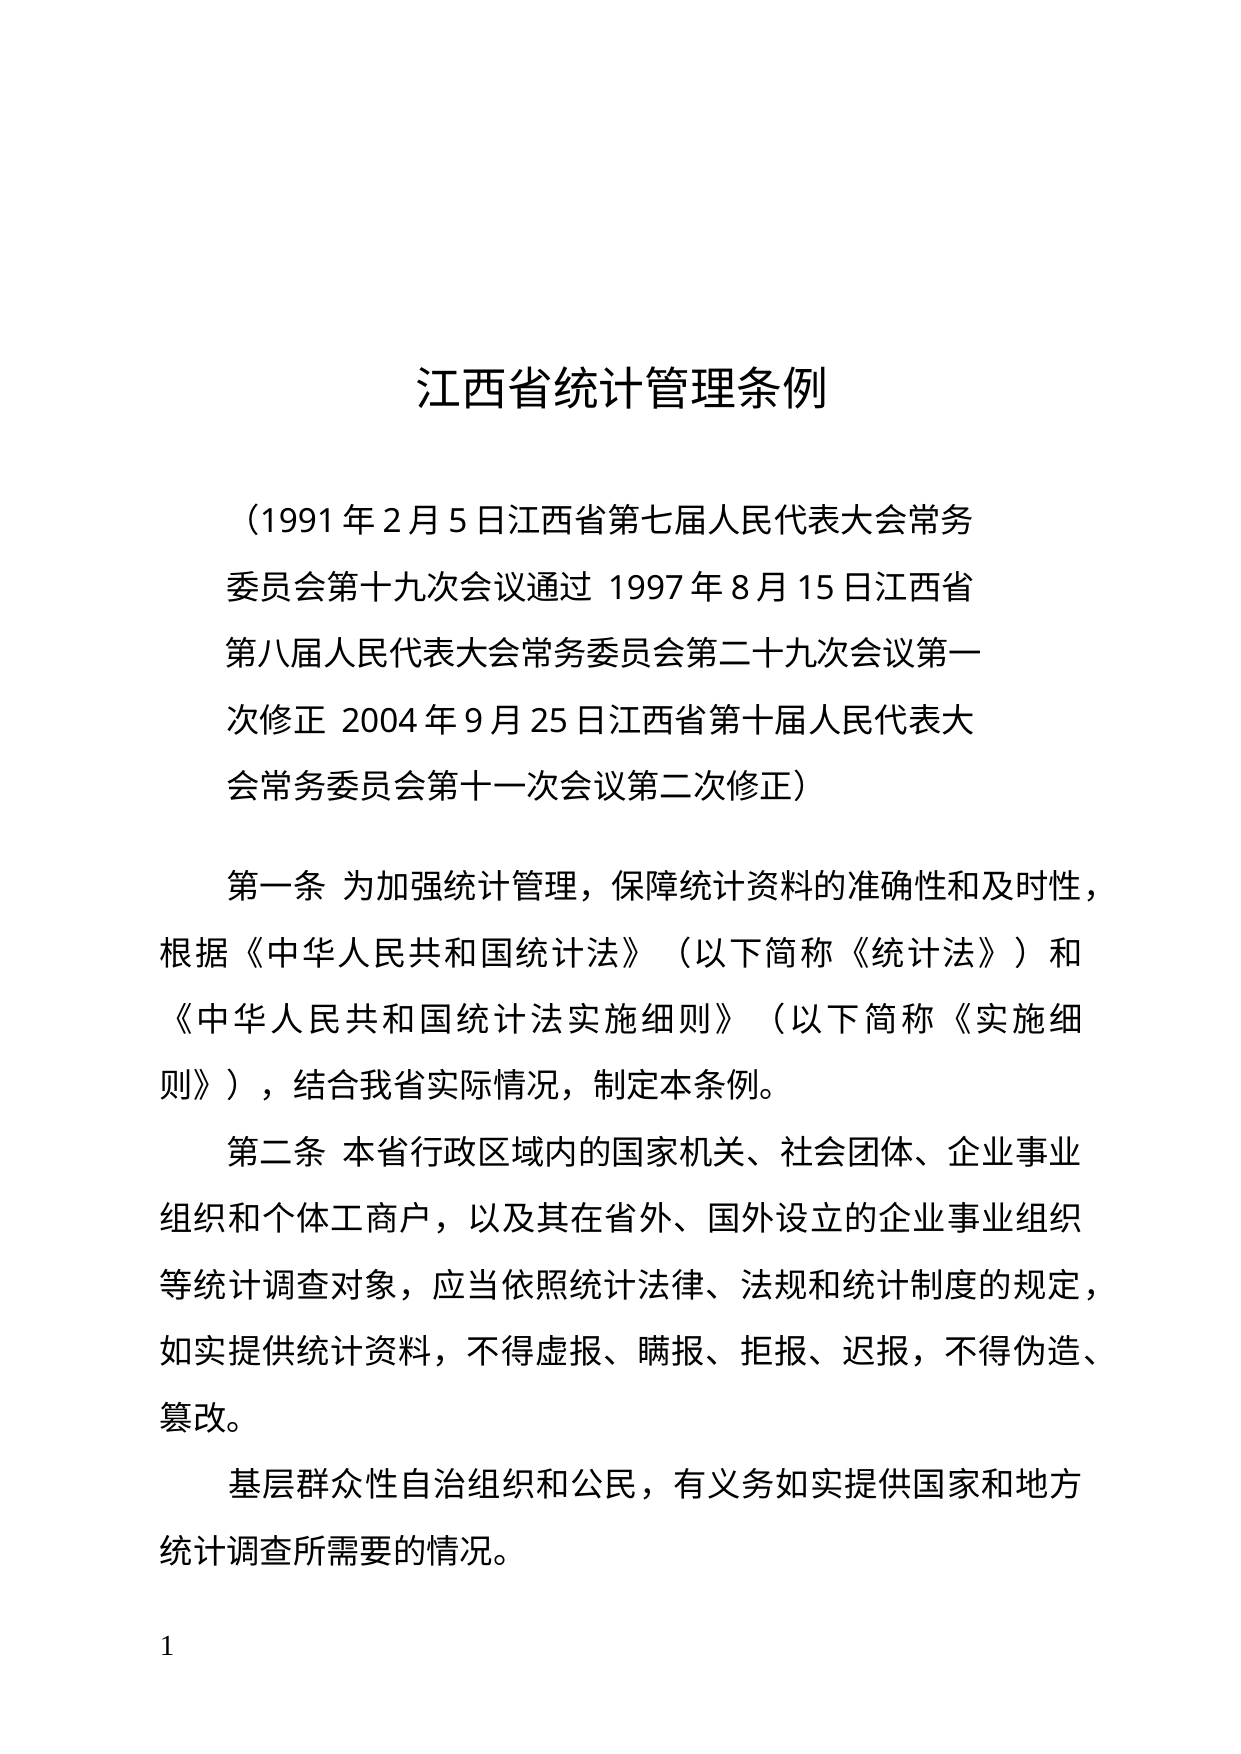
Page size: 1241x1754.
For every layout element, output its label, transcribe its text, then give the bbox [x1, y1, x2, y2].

text 会常务委员会第十一次会议第二次修正） [159, 751, 1040, 817]
text 江西省统计管理条例 [159, 352, 1084, 419]
text 第八届人民代表大会常务委员会第二十九次会议第一 [159, 618, 1040, 684]
text 次修正 2004年9月25日江西省第十届人民代表大 [159, 684, 1040, 751]
text 委员会第十九次会议通过 1997年8月15日江西省 [159, 552, 1040, 618]
text 基层群众性自治组织和公民，有义务如实提供国家和地方统计调查所需要的情况。 [159, 1449, 1084, 1582]
text 第二条 本省行政区域内的国家机关、社会团体、企业事业组织和个体工商户，以及其在省外、国外设立的企业事业组织等统计调查对象，应当依照统计法律、法规和统计制度的规定，如实提供统计资料，不得虚报、瞒报、拒报、迟报，不得伪造、篡改。 [159, 1117, 1084, 1449]
text （1991年2月5日江西省第七届人民代表大会常务 [159, 485, 1040, 552]
text 第一条 为加强统计管理，保障统计资料的准确性和及时性，根据《中华人民共和国统计法》（以下简称《统计法》）和《中华人民共和国统计法实施细则》（以下简称《实施细则》），结合我省实际情况，制定本条例。 [159, 851, 1084, 1117]
